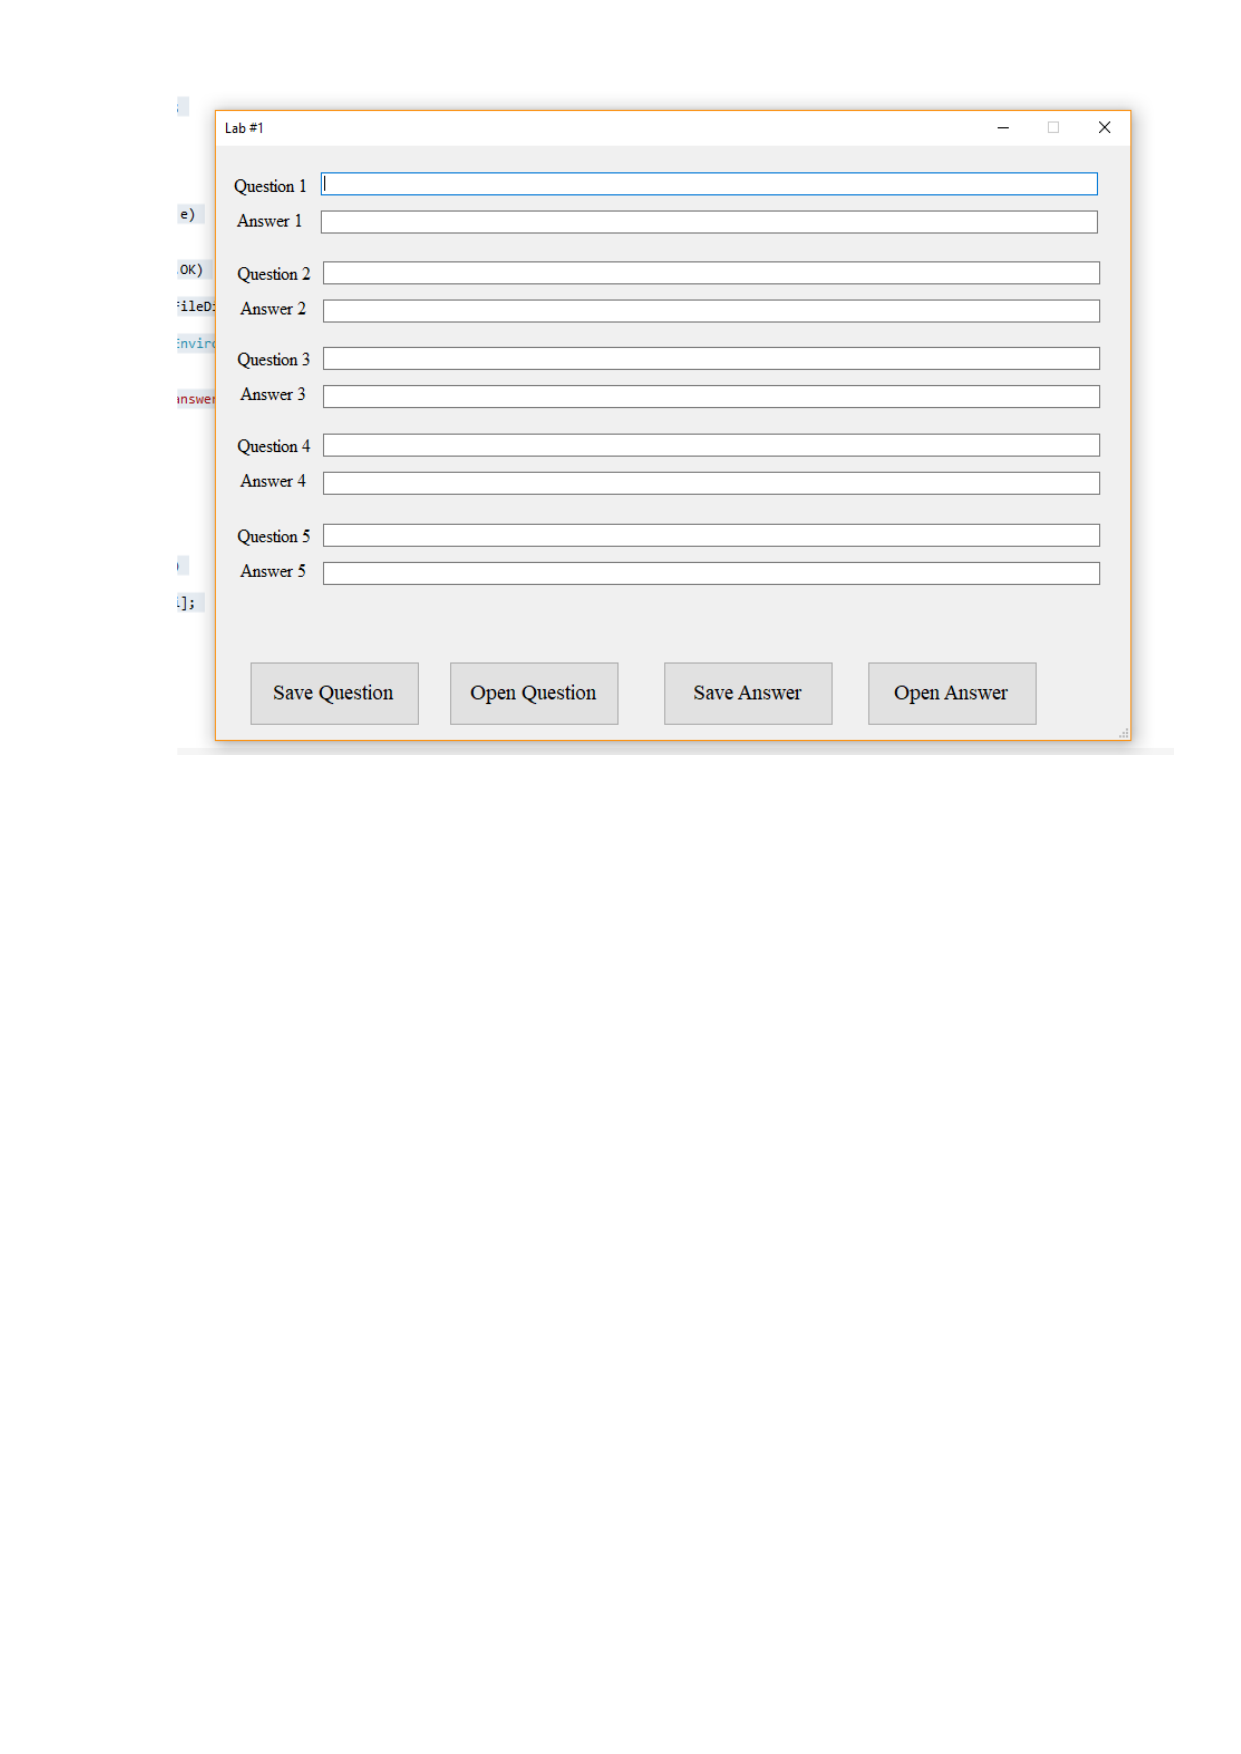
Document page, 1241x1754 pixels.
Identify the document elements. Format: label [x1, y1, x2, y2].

picture [177, 88, 1174, 755]
